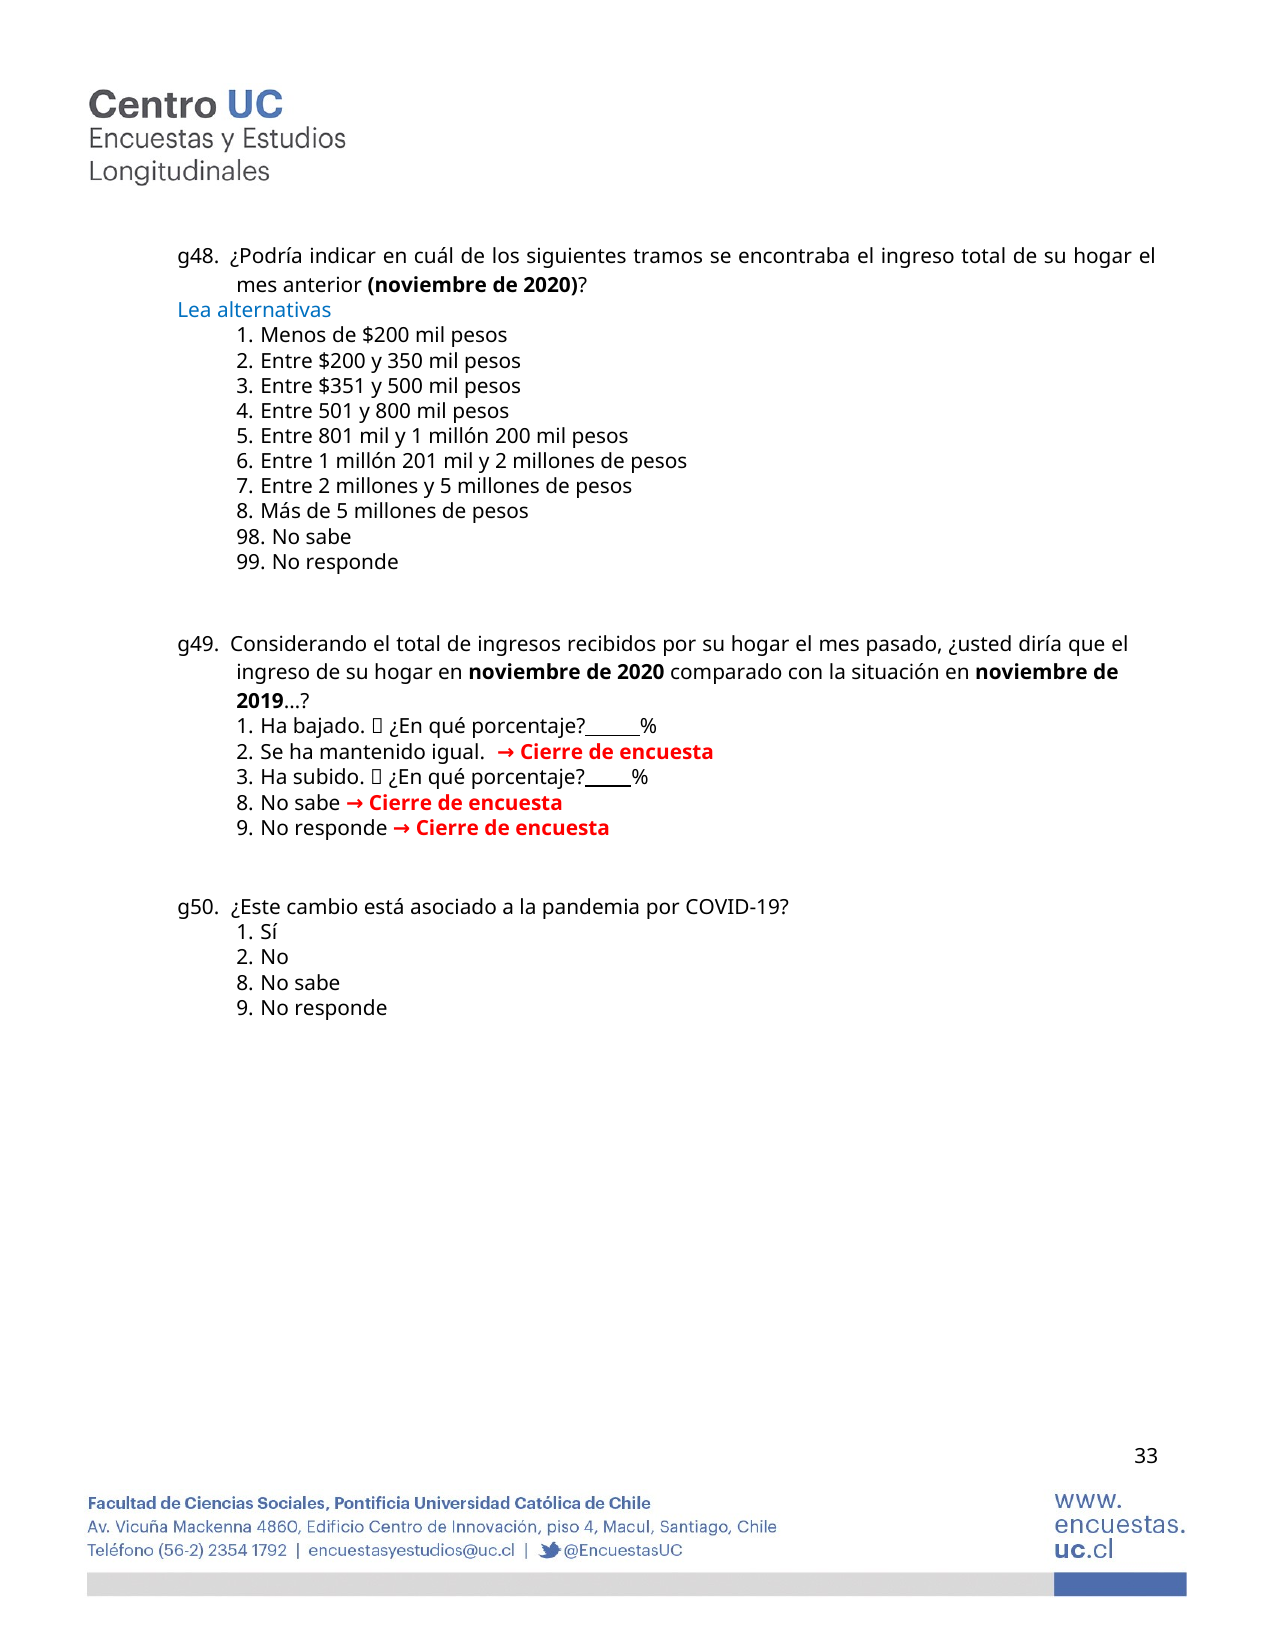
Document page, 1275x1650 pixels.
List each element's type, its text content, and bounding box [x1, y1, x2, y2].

picture [83, 1489, 1188, 1598]
list No responde [236, 549, 1237, 575]
list Menos de $200 mil pesos [236, 323, 1237, 348]
list Entre $351 y 500 mil pesos [236, 373, 1237, 398]
list Entre 501 y 800 mil pesos [236, 398, 1237, 423]
list Ha bajado.  ¿En qué porcentaje? % [236, 714, 1237, 739]
picture [89, 83, 348, 186]
list Más de 5 millones de pesos [236, 499, 1237, 524]
text g50. ¿Este cambio está asociado a la pandemia por COVID-19? [177, 894, 1237, 919]
list No responde [236, 995, 1237, 1020]
list Entre 801 mil y 1 millón 200 mil pesos [236, 424, 1237, 449]
list No sabe [236, 524, 1237, 549]
text Lea alternativas [177, 298, 1237, 323]
list No responde → Cierre de encuesta [236, 815, 1237, 840]
list No sabe [236, 970, 1237, 995]
list No sabe → Cierre de encuesta [236, 790, 1237, 815]
text g48. ¿Podría indicar en cuál de los siguientes tramos se encontraba el ingreso total de su hogar el mes anterior (noviembre de 2020)? [177, 241, 1157, 298]
list Ha subido.  ¿En qué porcentaje? % [236, 764, 1237, 789]
list No [236, 944, 1237, 969]
list Sí [236, 919, 1237, 944]
text g49. Considerando el total de ingresos recibidos por su hogar el mes pasado, ¿usted diría que el ingreso de su hogar en noviembre de 2020 comparado con la situación en noviembre de 2019…? [177, 629, 1157, 714]
list Entre $200 y 350 mil pesos [236, 348, 1237, 373]
list Entre 1 millón 201 mil y 2 millones de pesos [236, 449, 1237, 474]
list Entre 2 millones y 5 millones de pesos [236, 474, 1237, 499]
list Se ha mantenido igual. → Cierre de encuesta [236, 739, 1237, 764]
